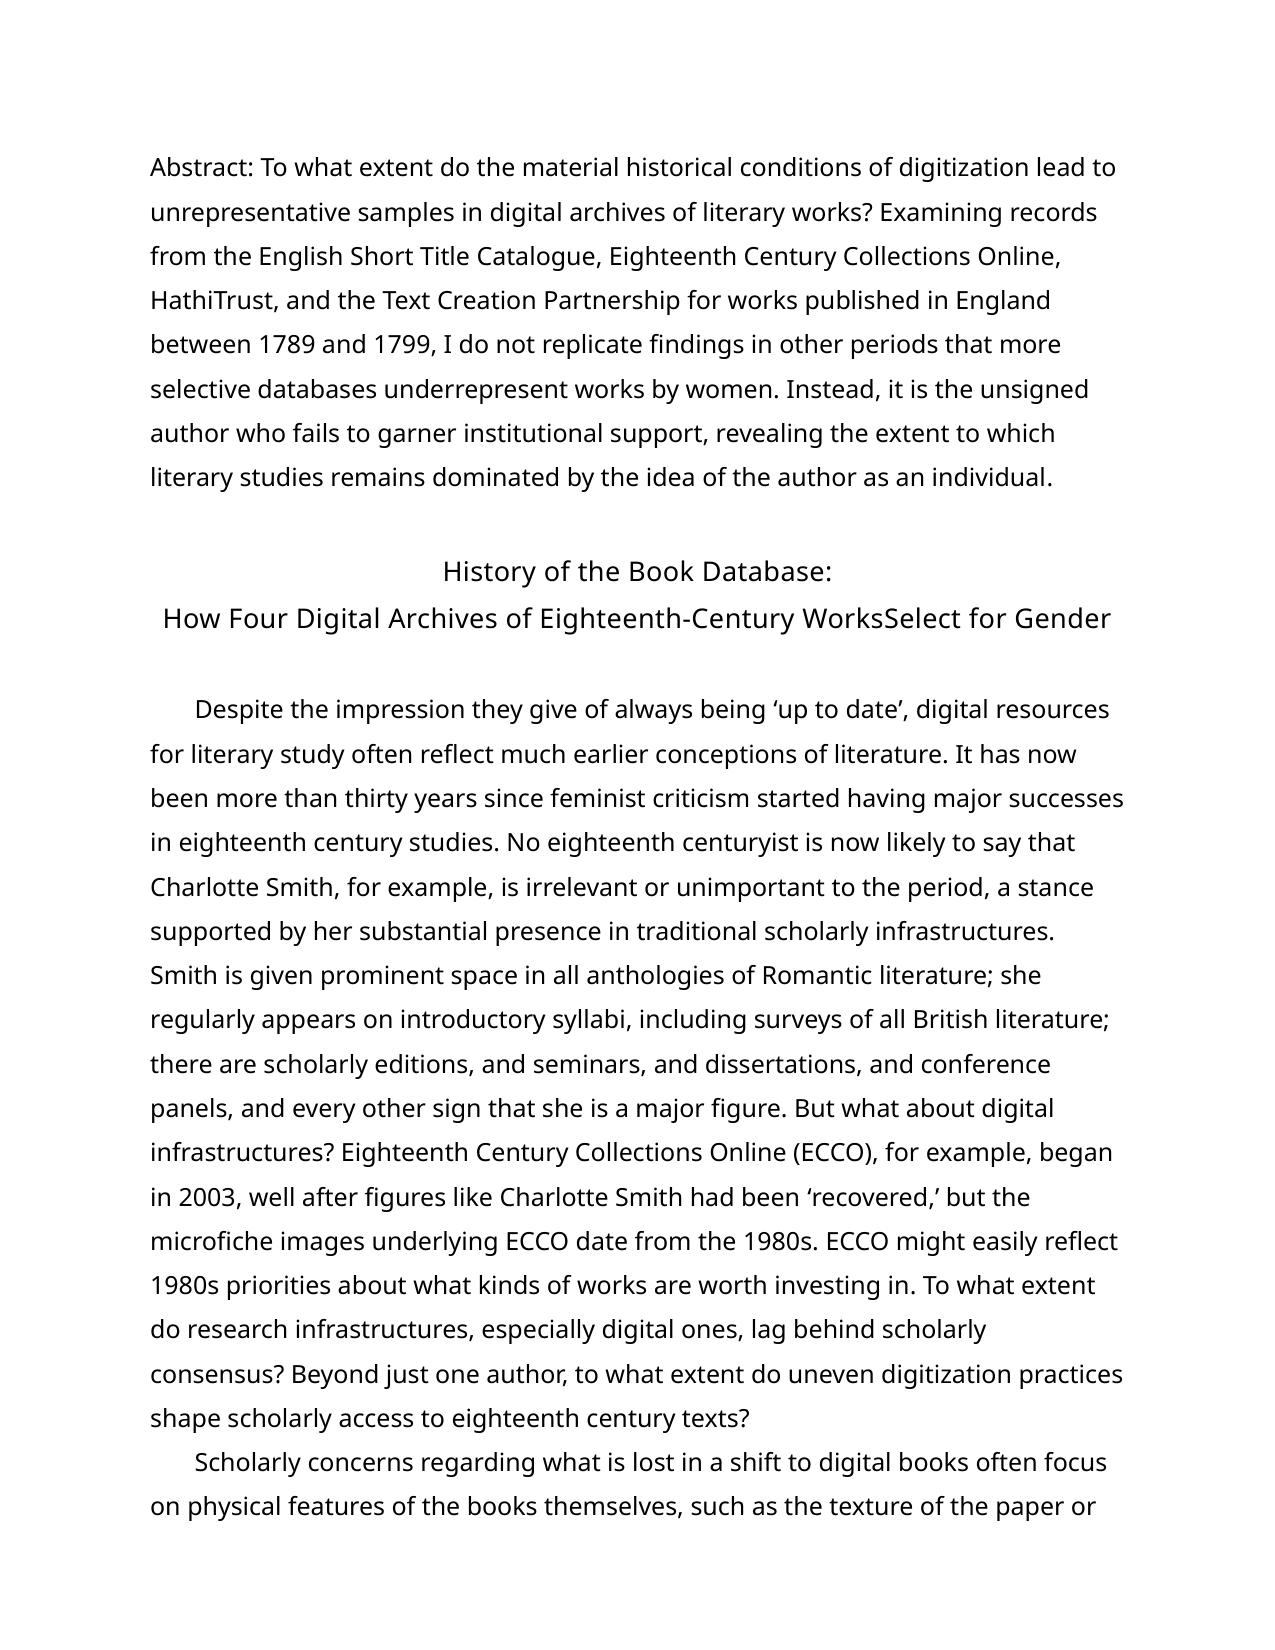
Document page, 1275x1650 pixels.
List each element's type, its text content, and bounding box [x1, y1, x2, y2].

subtitle How Four Digital Archives of Eighteenth-Century WorksSelect for Gender [150, 600, 1125, 637]
text Abstract: To what extent do the material historical conditions of digitization lead to unrepresentative samples in digital archives of literary works? Examining records from the English Short Title Catalogue, Eighteenth Century Collections Online, HathiTrust, and the Text Creation Partnership for works published in England between 1789 and 1799, I do not replicate findings in other periods that more selective databases underrepresent works by women. Instead, it is the unsigned author who fails to garner institutional support, revealing the extent to which literary studies remains dominated by the idea of the author as an individual. [150, 150, 1125, 494]
subtitle History of the Book Database: [150, 552, 1125, 589]
text Despite the impression they give of always being ‘up to date’, digital resources for literary study often reflect much earlier conceptions of literature. It has now been more than thirty years since feminist criticism started having major successes in eighteenth century studies. No eighteenth centuryist is now likely to say that Charlotte Smith, for example, is irrelevant or unimportant to the period, a stance supported by her substantial presence in traditional scholarly infrastructures. Smith is given prominent space in all anthologies of Romantic literature; she regularly appears on introductory syllabi, including surveys of all British literature; there are scholarly editions, and seminars, and dissertations, and conference panels, and every other sign that she is a major figure. But what about digital infrastructures? Eighteenth Century Collections Online (ECCO), for example, began in 2003, well after figures like Charlotte Smith had been ‘recovered,’ but the microfiche images underlying ECCO date from the 1980s. ECCO might easily reflect 1980s priorities about what kinds of works are worth investing in. To what extent do research infrastructures, especially digital ones, lag behind scholarly consensus? Beyond just one author, to what extent do uneven digitization practices shape scholarly access to eighteenth century texts? [150, 692, 1125, 1434]
